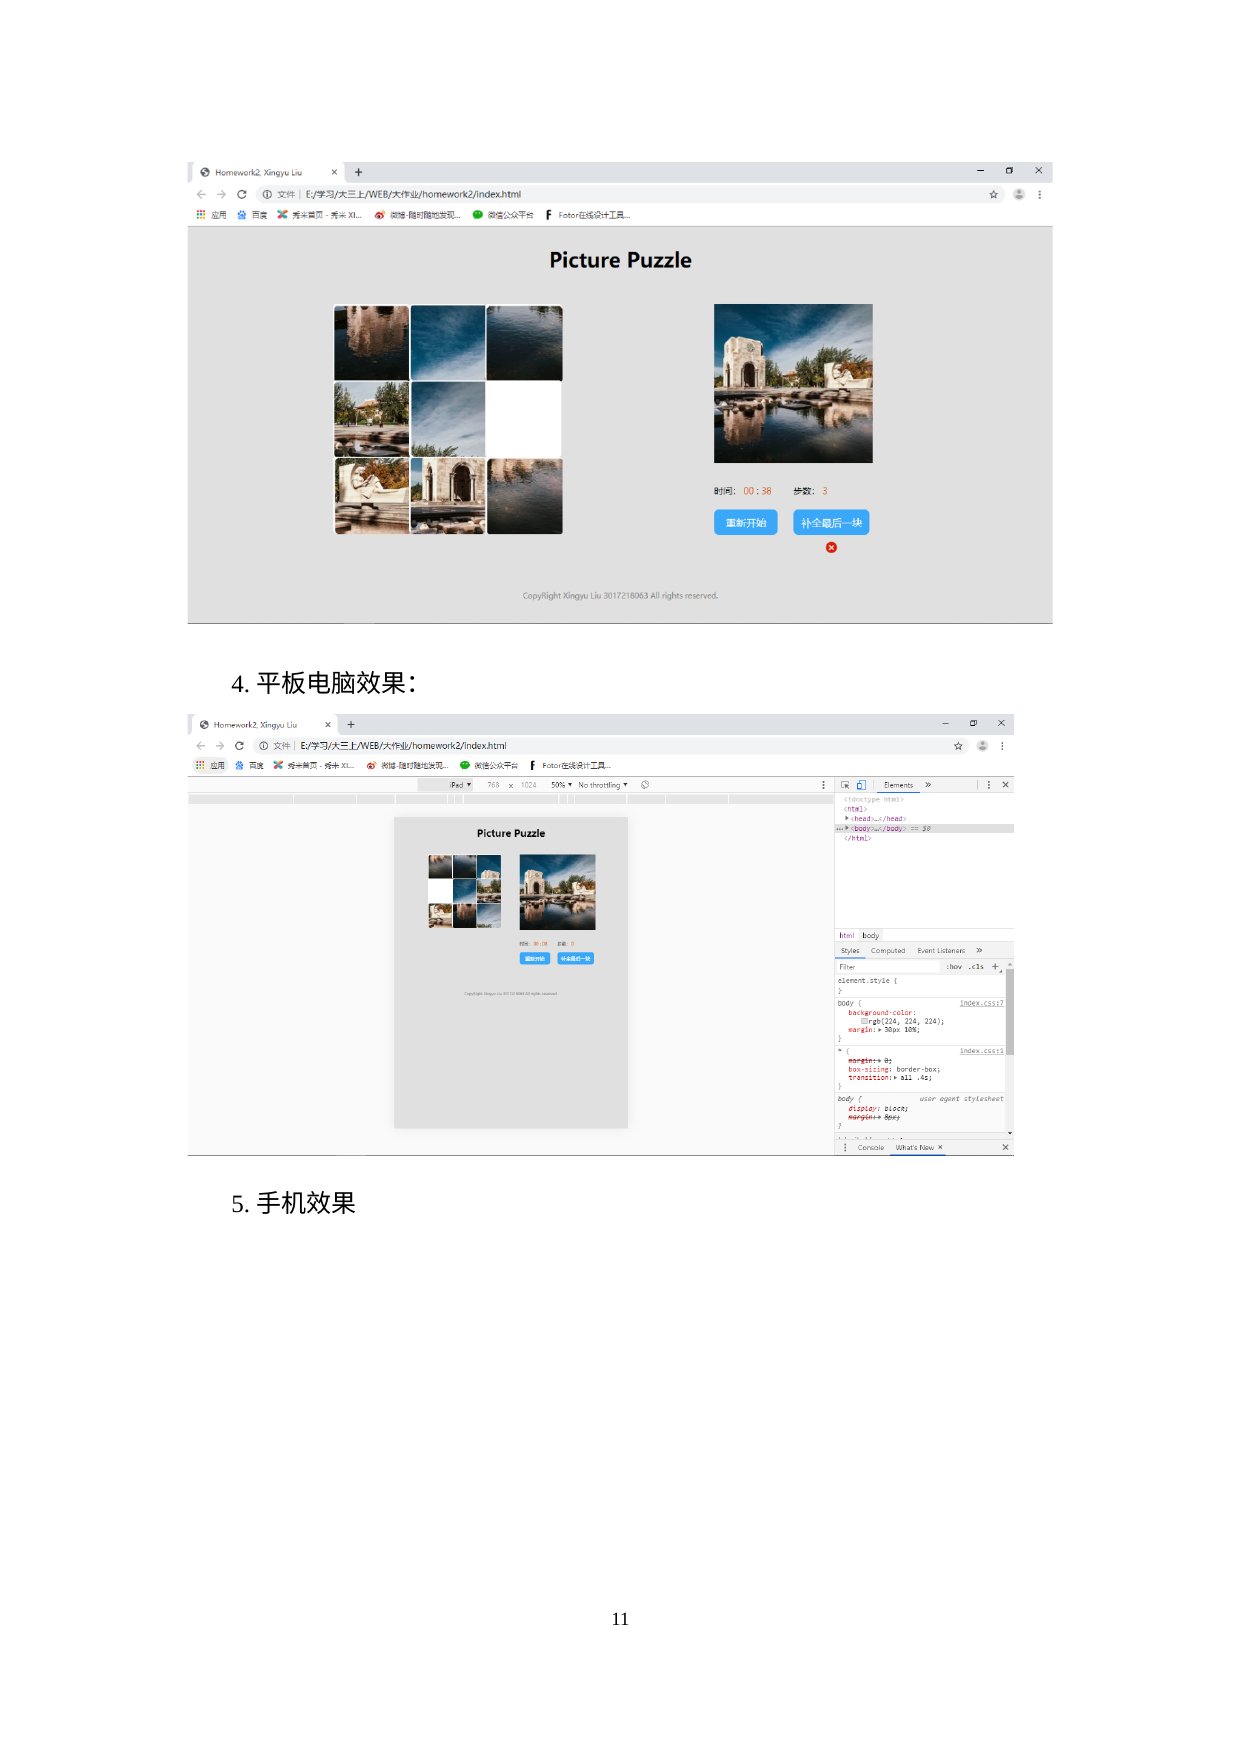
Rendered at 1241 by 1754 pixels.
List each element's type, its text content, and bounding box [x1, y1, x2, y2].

picture [187, 714, 1014, 1156]
text 4. 平板电脑效果： [187, 649, 1053, 714]
picture [187, 162, 1053, 624]
text 5. 手机效果 [187, 1169, 1053, 1234]
